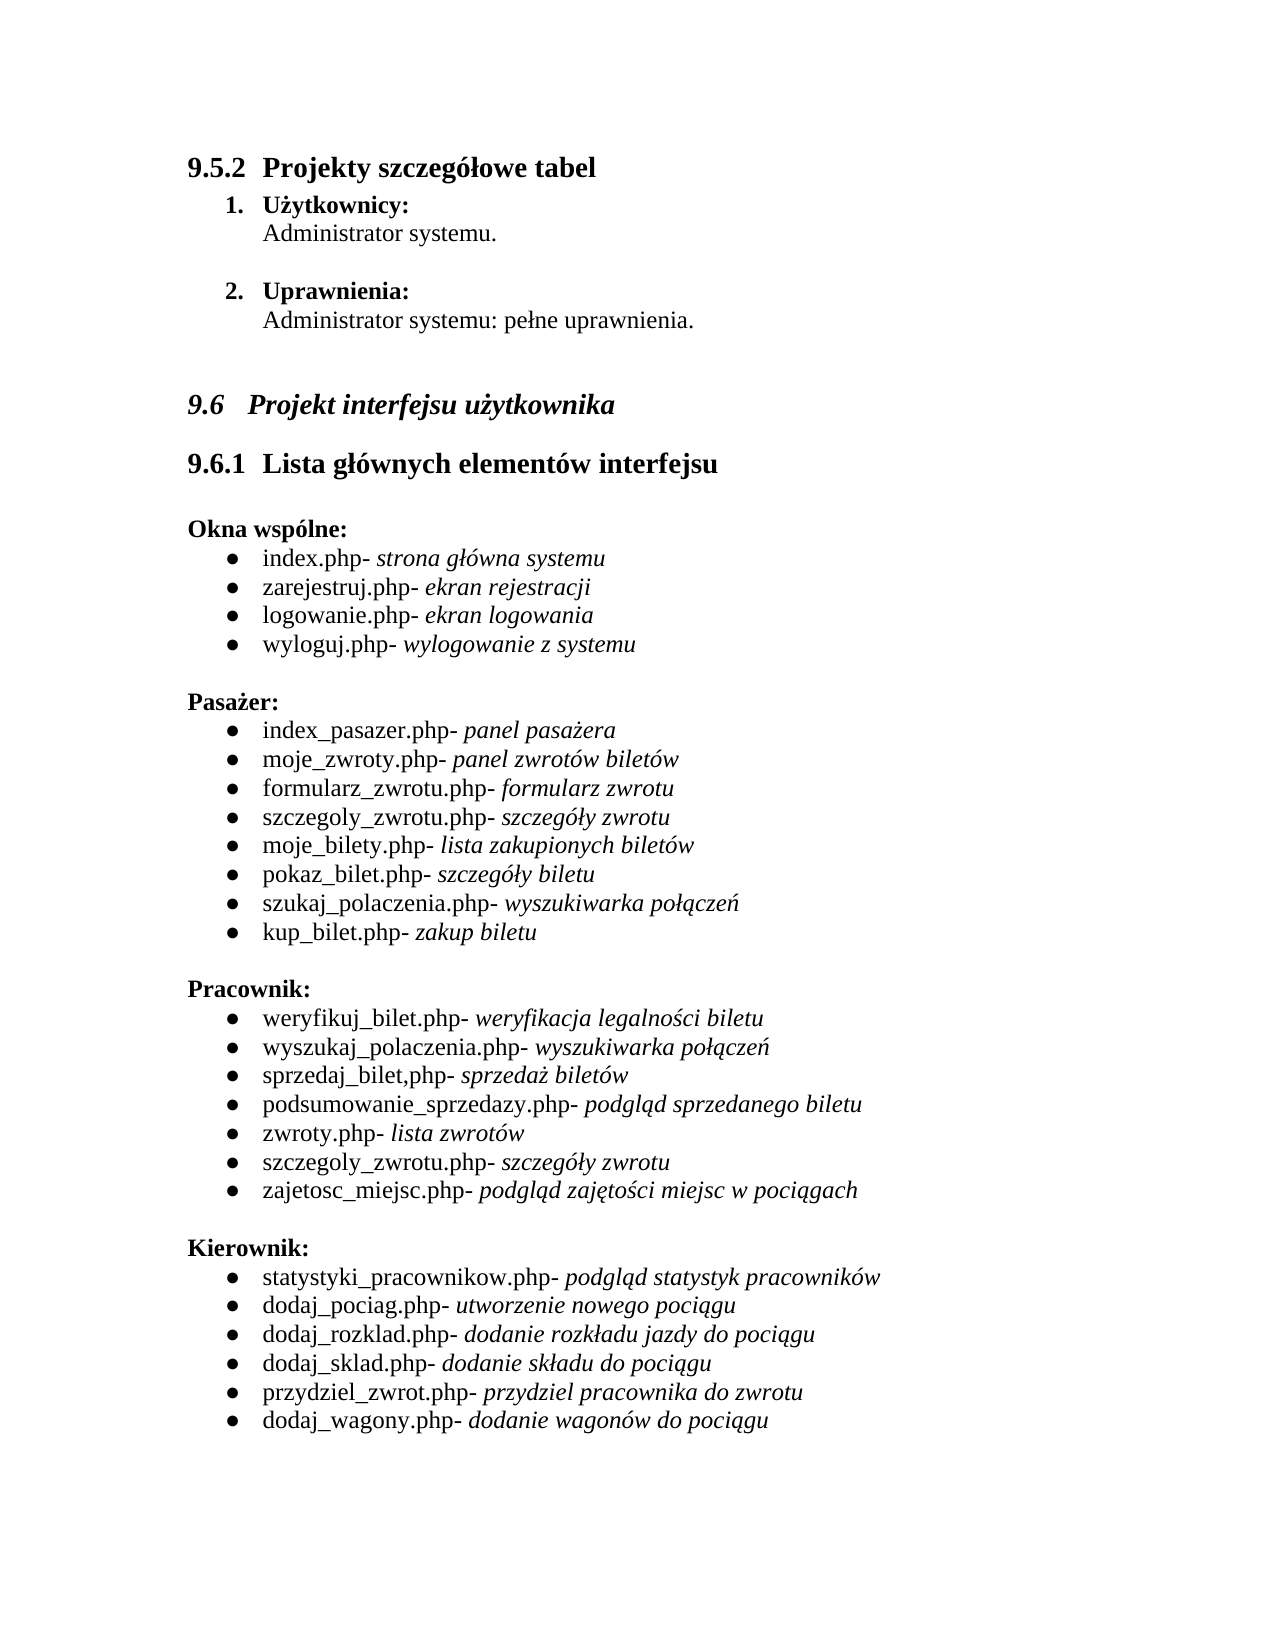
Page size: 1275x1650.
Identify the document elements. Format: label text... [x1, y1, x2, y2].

list moje_bilety.php- lista zakupionych biletów [225, 831, 1087, 859]
list przydziel_zwrot.php- przydziel pracownika do zwrotu [225, 1377, 1087, 1406]
text Pasażer: [187, 687, 1087, 716]
list kup_bilet.php- zakup biletu [225, 917, 1087, 946]
list Uprawnienia: [225, 276, 1087, 305]
text Okna wspólne: [187, 514, 1087, 543]
list dodaj_sklad.php- dodanie składu do pociągu [225, 1348, 1087, 1377]
list formularz_zwrotu.php- formularz zwrotu [225, 773, 1087, 802]
list zarejestruj.php- ekran rejestracji [225, 572, 1087, 601]
text Pracownik: [187, 974, 1087, 1003]
list moje_zwroty.php- panel zwrotów biletów [225, 744, 1087, 773]
list wyloguj.php- wylogowanie z systemu [225, 629, 1087, 658]
list szukaj_polaczenia.php- wyszukiwarka połączeń [225, 888, 1087, 917]
list index.php- strona główna systemu [225, 543, 1087, 572]
list index_pasazer.php- panel pasażera [225, 716, 1087, 744]
text Administrator systemu. [187, 218, 1087, 247]
subtitle Projekty szczegółowe tabel [187, 150, 1087, 183]
list wyszukaj_polaczenia.php- wyszukiwarka połączeń [225, 1032, 1087, 1061]
list szczegoly_zwrotu.php- szczegóły zwrotu [225, 1147, 1087, 1176]
list dodaj_pociag.php- utworzenie nowego pociągu [225, 1291, 1087, 1319]
list logowanie.php- ekran logowania [225, 601, 1087, 629]
list Użytkownicy: [225, 190, 1087, 218]
text Administrator systemu: pełne uprawnienia. [187, 305, 1087, 333]
list zajetosc_miejsc.php- podgląd zajętości miejsc w pociągach [225, 1176, 1087, 1204]
subtitle Projekt interfejsu użytkownika [187, 387, 1087, 421]
list dodaj_wagony.php- dodanie wagonów do pociągu [225, 1406, 1087, 1434]
list weryfikuj_bilet.php- weryfikacja legalności biletu [225, 1003, 1087, 1032]
list podsumowanie_sprzedazy.php- podgląd sprzedanego biletu [225, 1089, 1087, 1118]
list dodaj_rozklad.php- dodanie rozkładu jazdy do pociągu [225, 1319, 1087, 1348]
subtitle Lista głównych elementów interfejsu [187, 446, 1087, 479]
list pokaz_bilet.php- szczegóły biletu [225, 859, 1087, 888]
list statystyki_pracownikow.php- podgląd statystyk pracowników [225, 1262, 1087, 1291]
text Kierownik: [187, 1233, 1087, 1262]
list zwroty.php- lista zwrotów [225, 1118, 1087, 1147]
list szczegoly_zwrotu.php- szczegóły zwrotu [225, 802, 1087, 831]
list sprzedaj_bilet,php- sprzedaż biletów [225, 1061, 1087, 1089]
